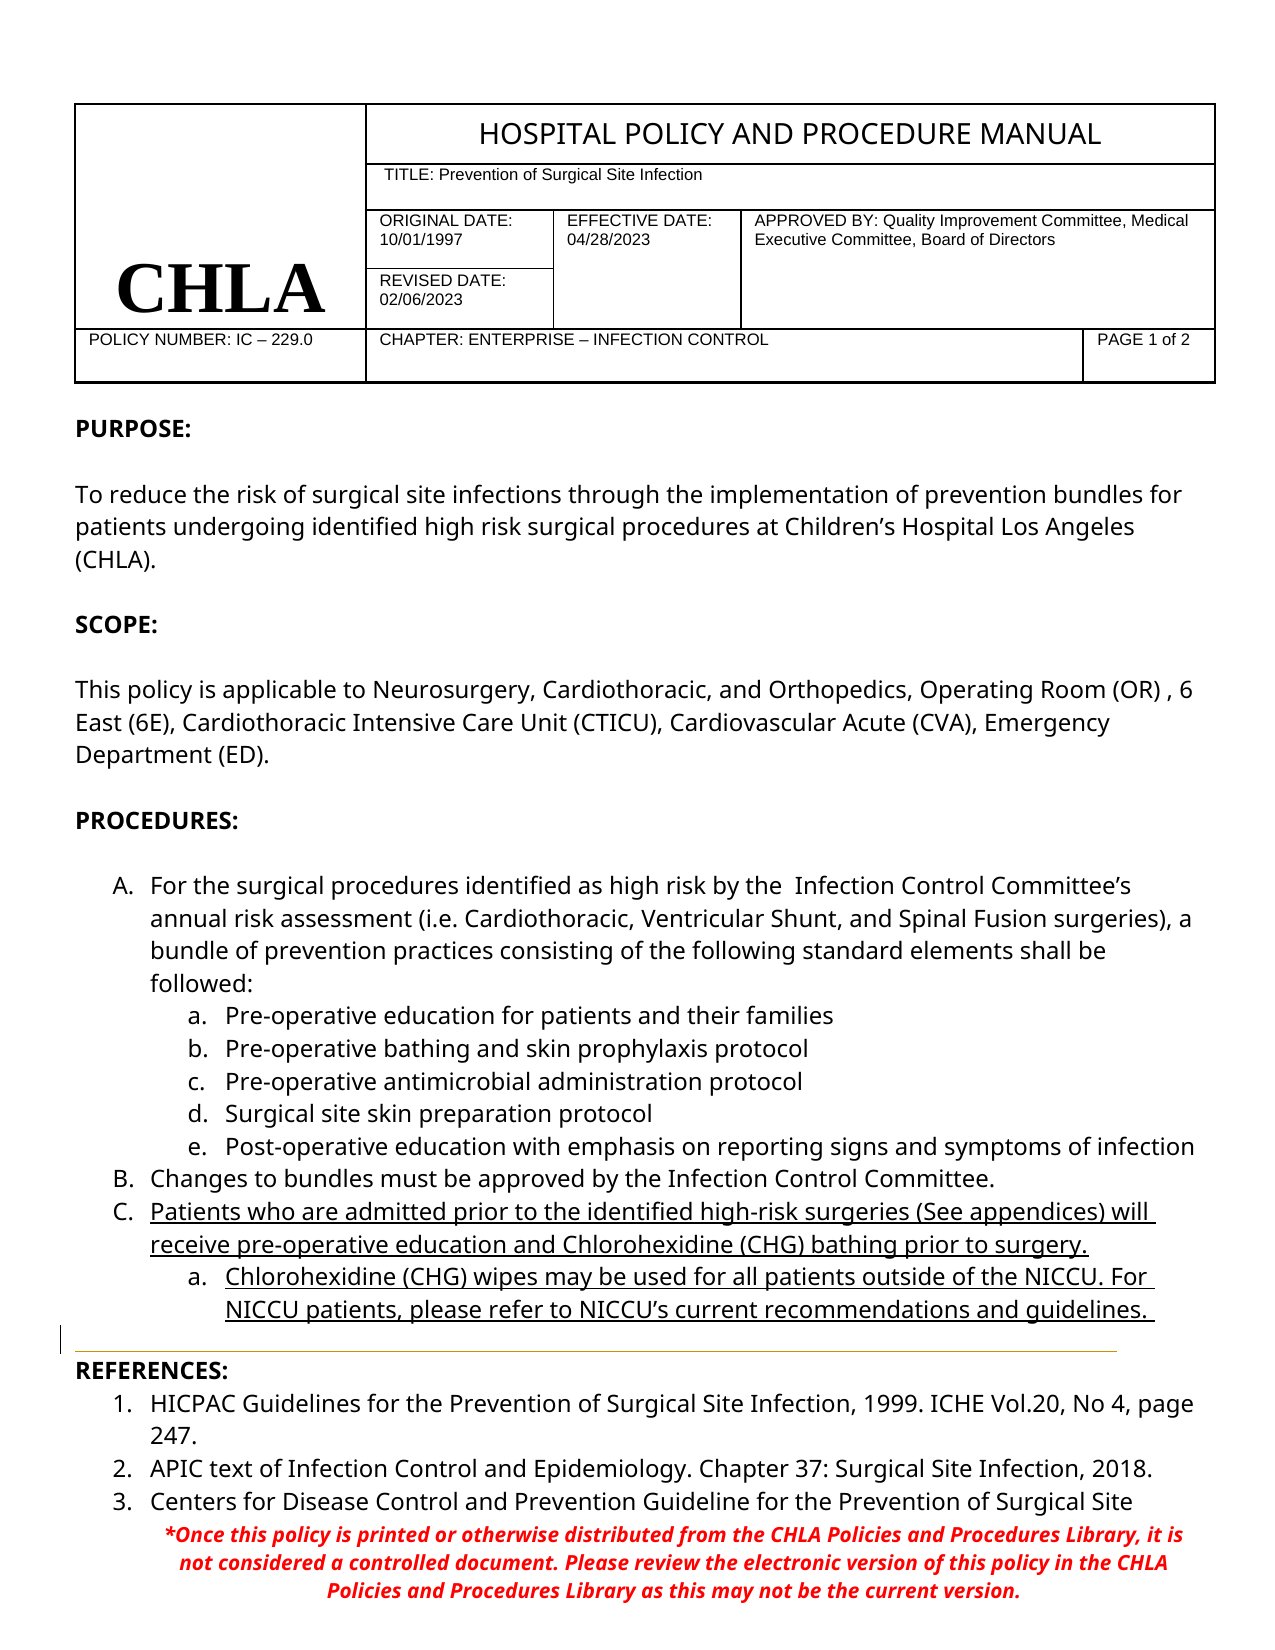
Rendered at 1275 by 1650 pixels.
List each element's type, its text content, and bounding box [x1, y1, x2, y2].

text To reduce the risk of surgical site infections through the implementation of prevention bundles for patients undergoing identified high risk surgical procedures at Children’s Hospital Los Angeles (CHLA). [75, 477, 1200, 575]
text PURPOSE: [75, 412, 1200, 445]
text This policy is applicable to Neurosurgery, Cardiothoracic, and Orthopedics, Operating Room (OR) , 6 East (6E), Cardiothoracic Intensive Care Unit (CTICU), Cardiovascular Acute (CVA), Emergency Department (ED). [75, 673, 1200, 771]
text REFERENCES: [75, 1354, 1200, 1387]
text PROCEDURES: [75, 803, 1200, 836]
list Pre-operative education for patients and their families [187, 999, 1200, 1032]
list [112, 1484, 1200, 1517]
list Pre-operative bathing and skin prophylaxis protocol [187, 1032, 1200, 1064]
list Post-operative education with emphasis on reporting signs and symptoms of infection [187, 1129, 1200, 1162]
list For the surgical procedures identified as high risk by the Infection Control Committee’s annual risk assessment (i.e. Cardiothoracic, Ventricular Shunt, and Spinal Fusion surgeries), a bundle of prevention practices consisting of the following standard elements shall be followed: [112, 869, 1200, 999]
list Surgical site skin preparation protocol [187, 1097, 1200, 1129]
list Patients who are admitted prior to the identified high-risk surgeries (See appendices) will receive pre-operative education and Chlorohexidine (CHG) bathing prior to surgery. [112, 1195, 1200, 1260]
text SCOPE: [75, 608, 1200, 641]
list HICPAC Guidelines for the Prevention of Surgical Site Infection, 1999. ICHE Vol.20, No 4, page 247. [112, 1387, 1200, 1452]
list Chlorohexidine (CHG) wipes may be used for all patients outside of the NICCU. For NICCU patients, please refer to NICCU’s current recommendations and guidelines. [187, 1260, 1200, 1325]
list Pre-operative antimicrobial administration protocol [187, 1064, 1200, 1097]
list Changes to bundles must be approved by the Infection Control Committee. [112, 1162, 1200, 1195]
list APIC text of Infection Control and Epidemiology. Chapter 37: Surgical Site Infection, 2018. [112, 1452, 1200, 1484]
